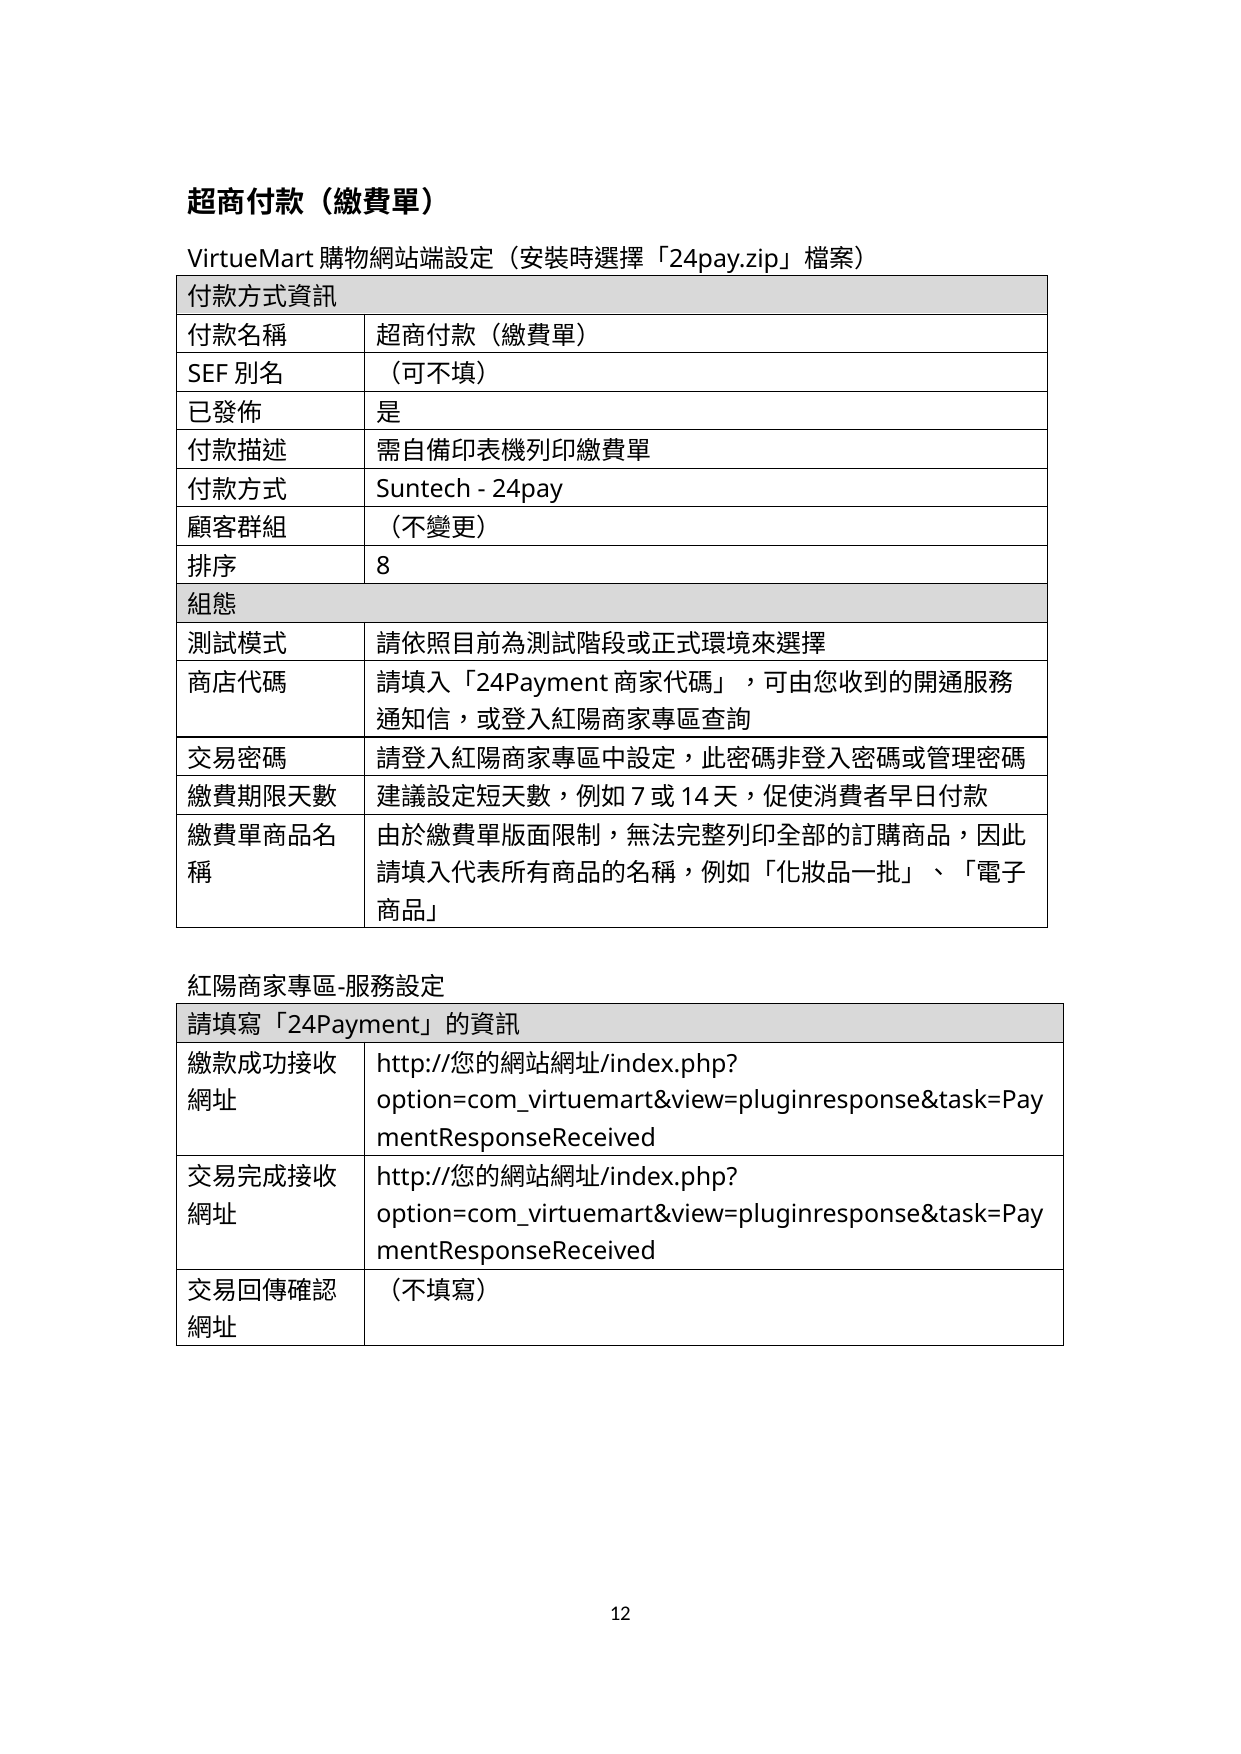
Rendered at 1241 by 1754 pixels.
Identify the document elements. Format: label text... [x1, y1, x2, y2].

table_cell 繳款成功接收網址 [177, 1043, 364, 1155]
table_cell （不填寫） [365, 1270, 1063, 1345]
text 紅陽商家專區-服務設定 [187, 966, 1053, 1003]
table_cell 付款描述 [177, 430, 364, 468]
table_header 付款方式資訊 [177, 276, 1047, 313]
table_cell 交易密碼 [177, 738, 364, 775]
table_cell 已發佈 [177, 392, 364, 429]
table_cell 請填入「24Payment商家代碼」，可由您收到的開通服務通知信，或登入紅陽商家專區查詢 [365, 661, 1047, 736]
table_cell SEF 別名 [177, 353, 364, 391]
table_cell 8 [365, 546, 1047, 583]
table_cell 付款方式 [177, 469, 364, 506]
table_cell 繳費期限天數 [177, 776, 364, 813]
text 超商付款（繳費單） [187, 162, 1053, 237]
table_cell 交易回傳確認網址 [177, 1270, 364, 1345]
table_cell 商店代碼 [177, 661, 364, 736]
table_cell 由於繳費單版面限制，無法完整列印全部的訂購商品，因此請填入代表所有商品的名稱，例如「化妝品一批」、「電子商品」 [365, 815, 1047, 927]
table_cell http://您的網站網址/index.php?option=com_virtuemart&view=pluginresponse&task=PaymentResponseReceived [365, 1156, 1063, 1269]
table_cell 交易完成接收網址 [177, 1156, 364, 1269]
text VirtueMart購物網站端設定（安裝時選擇「24pay.zip」檔案） [187, 237, 1053, 275]
table_cell 付款名稱 [177, 315, 364, 352]
table_cell 需自備印表機列印繳費單 [365, 430, 1047, 468]
table_cell 繳費單商品名稱 [177, 815, 364, 927]
table_cell 顧客群組 [177, 507, 364, 545]
table_cell http://您的網站網址/index.php?option=com_virtuemart&view=pluginresponse&task=PaymentResponseReceived [365, 1043, 1063, 1155]
table_cell 請登入紅陽商家專區中設定，此密碼非登入密碼或管理密碼 [365, 738, 1047, 775]
table_cell （可不填） [365, 353, 1047, 391]
table_header 請填寫「24Payment」的資訊 [177, 1004, 1063, 1042]
table_cell Suntech - 24pay [365, 469, 1047, 506]
table_cell 建議設定短天數，例如7或14天，促使消費者早日付款 [365, 776, 1047, 813]
table_cell 超商付款（繳費單） [365, 315, 1047, 352]
table_cell 是 [365, 392, 1047, 429]
table_cell （不變更） [365, 507, 1047, 545]
table_cell 組態 [177, 584, 1047, 622]
table_cell 請依照目前為測試階段或正式環境來選擇 [365, 623, 1047, 660]
table_cell 測試模式 [177, 623, 364, 660]
table_cell 排序 [177, 546, 364, 583]
